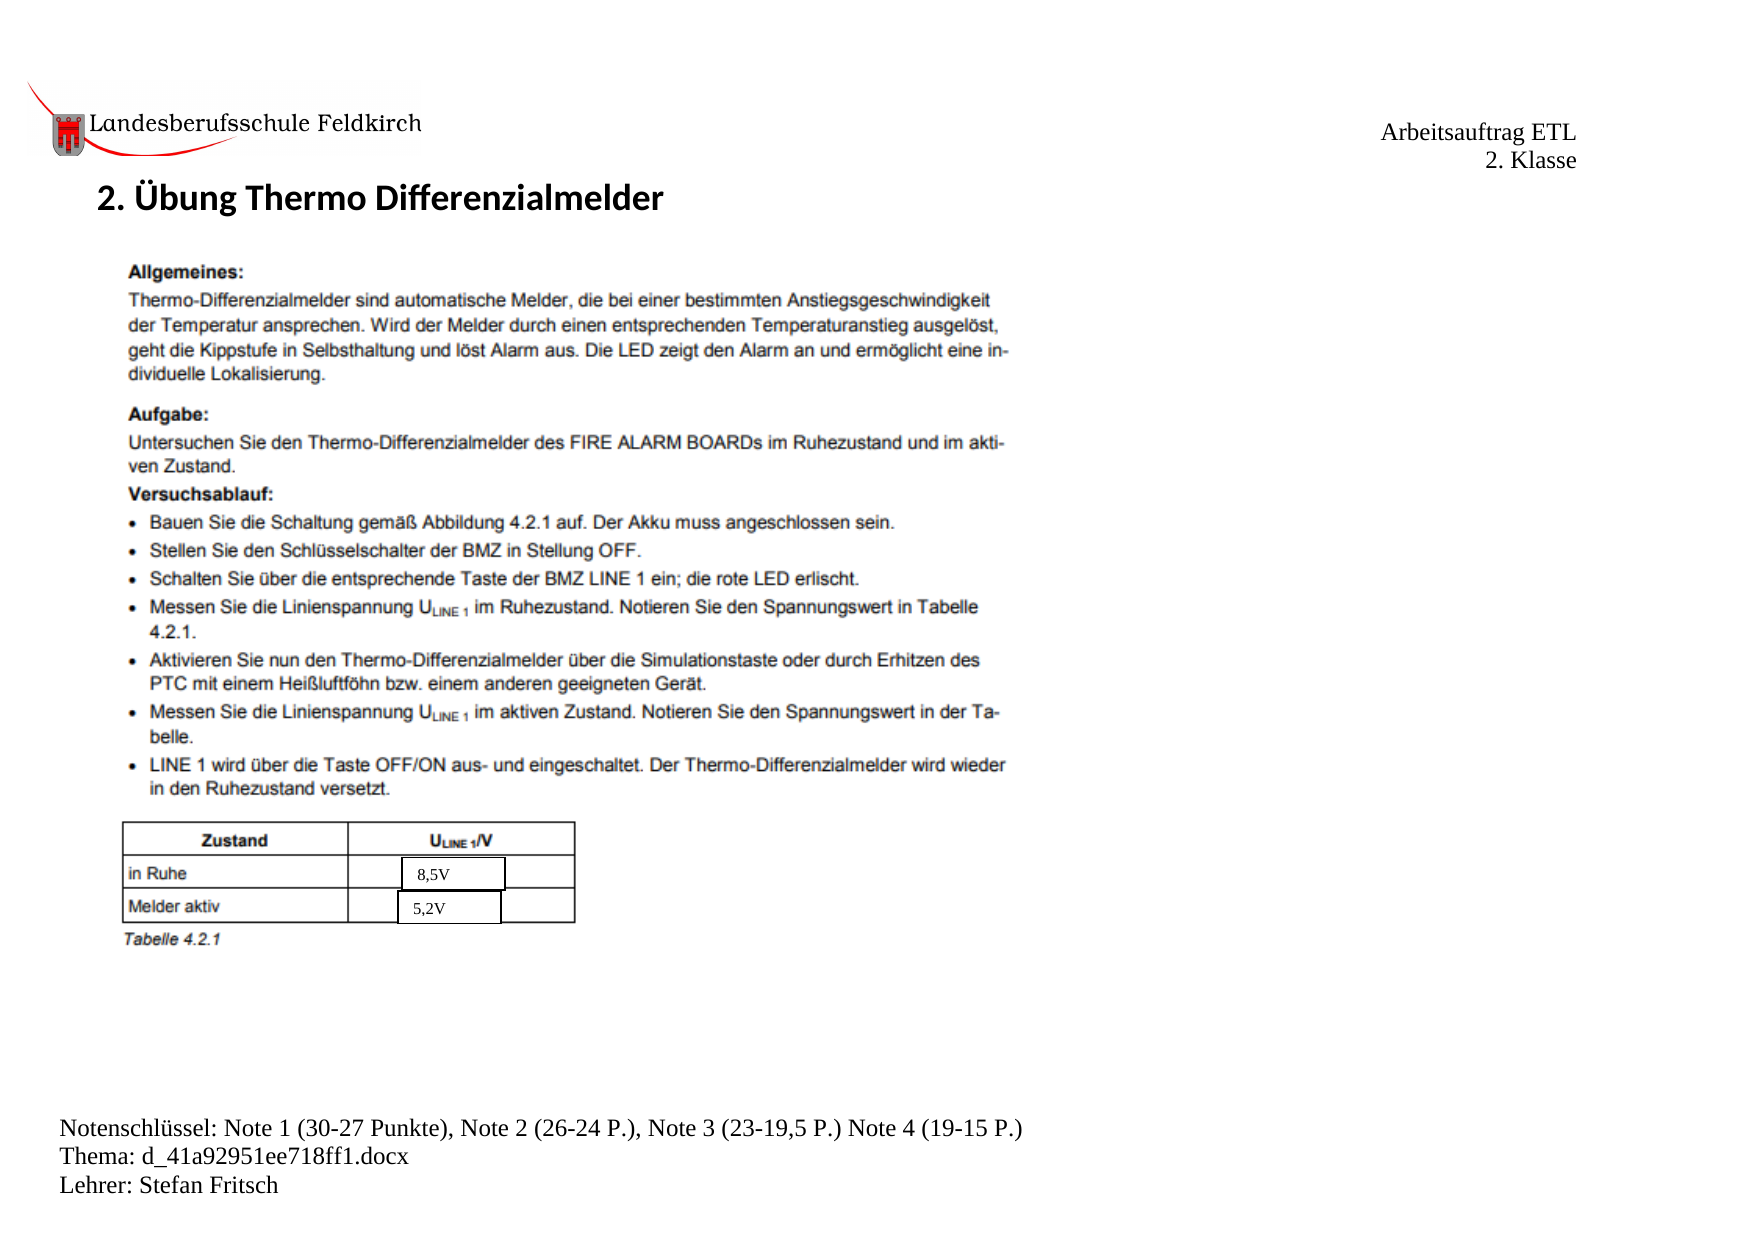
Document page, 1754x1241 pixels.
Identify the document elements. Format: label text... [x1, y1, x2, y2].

list Übung Thermo Differenzialmelder [97, 174, 1577, 220]
picture [27, 80, 421, 156]
picture [113, 252, 1084, 954]
